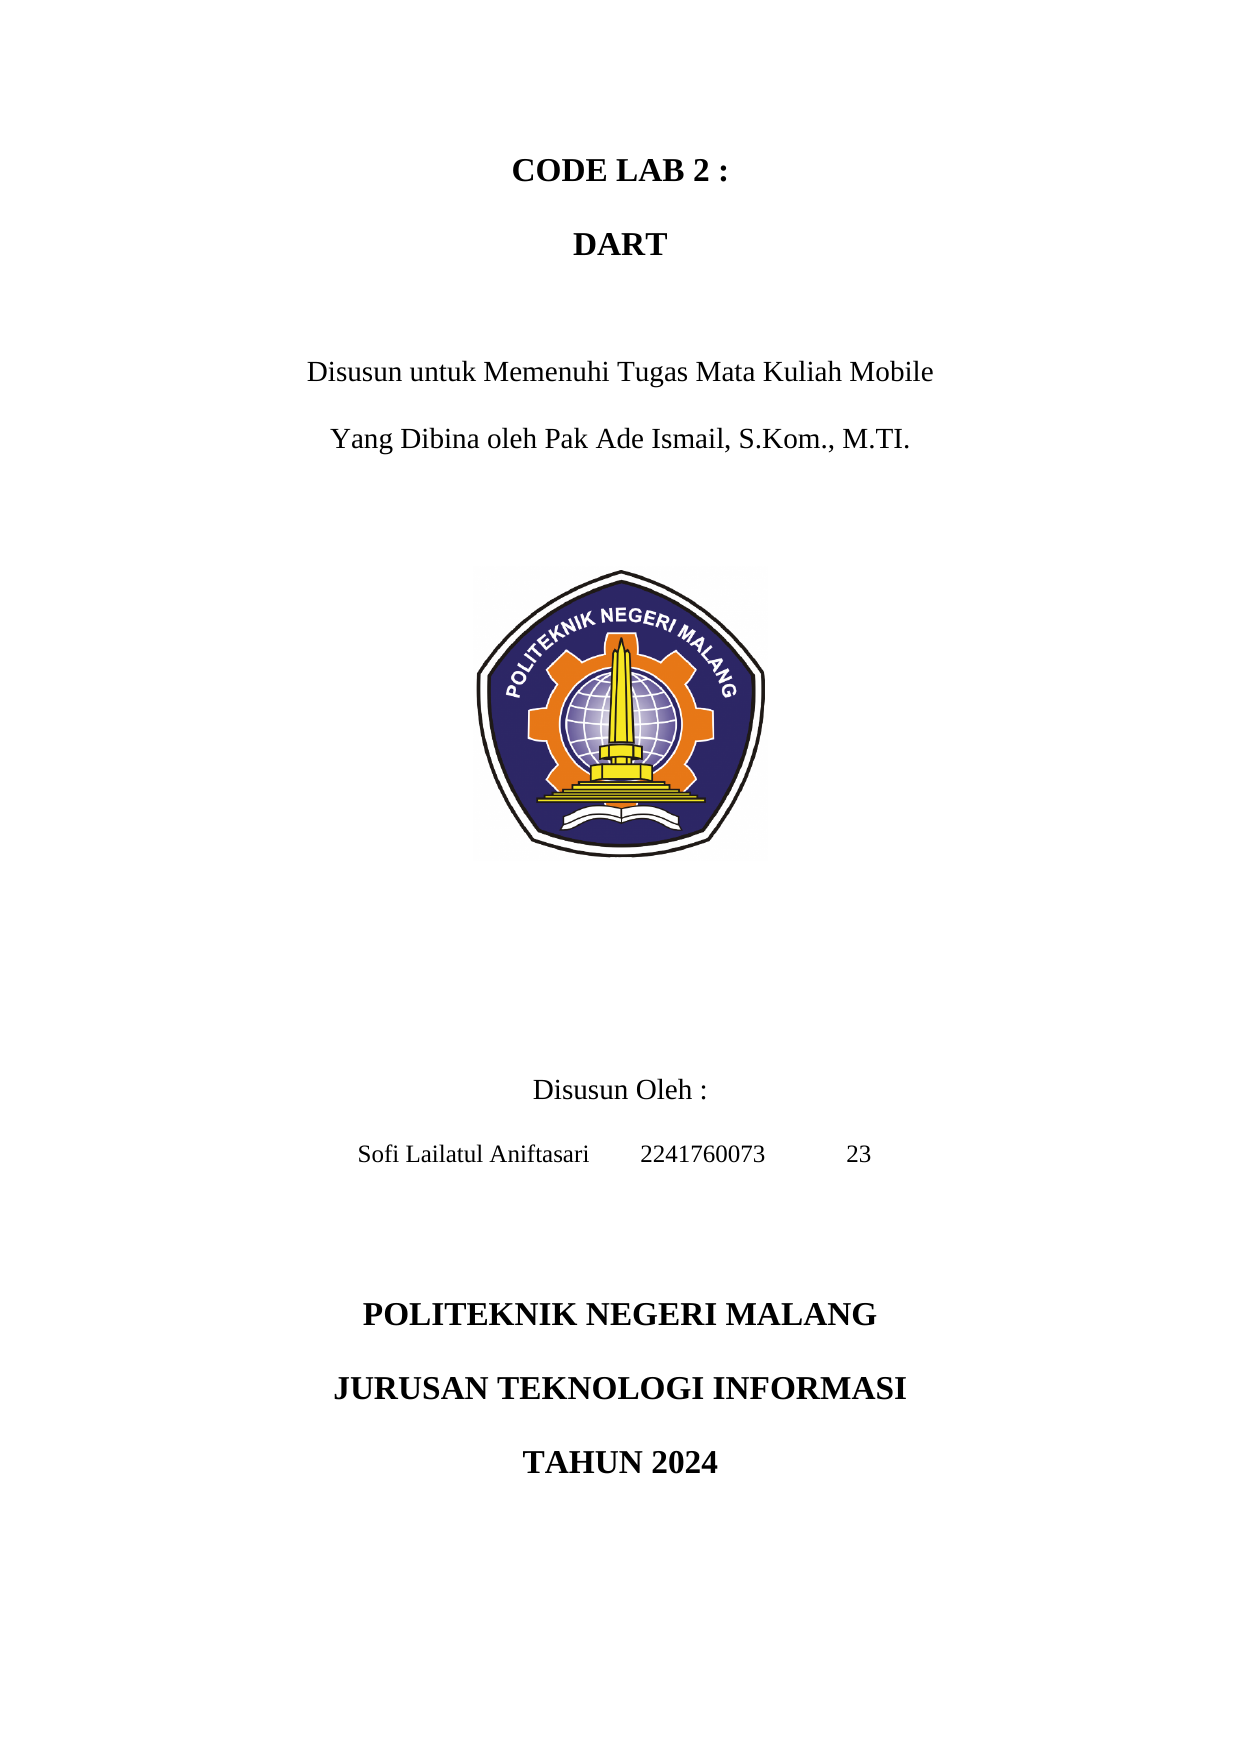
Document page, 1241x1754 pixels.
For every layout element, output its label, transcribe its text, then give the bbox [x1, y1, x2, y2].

text Disusun Oleh : [150, 1072, 1090, 1106]
text Yang Dibina oleh Pak Ade Ismail, S.Kom., M.TI. [150, 421, 1090, 455]
text POLITEKNIK NEGERI MALANG [150, 1294, 1090, 1333]
table_header 23 [785, 1139, 933, 1182]
table_header Sofi Lailatul Aniftasari [327, 1139, 620, 1182]
picture [472, 566, 768, 861]
text JURUSAN TEKNOLOGI INFORMASI [150, 1368, 1090, 1407]
text CODE LAB 2 : [150, 150, 1090, 188]
text TAHUN 2024 [150, 1443, 1090, 1481]
text Disusun untuk Memenuhi Tugas Mata Kuliah Mobile [150, 354, 1090, 388]
text DART [150, 224, 1090, 262]
table_header 2241760073 [620, 1139, 785, 1182]
